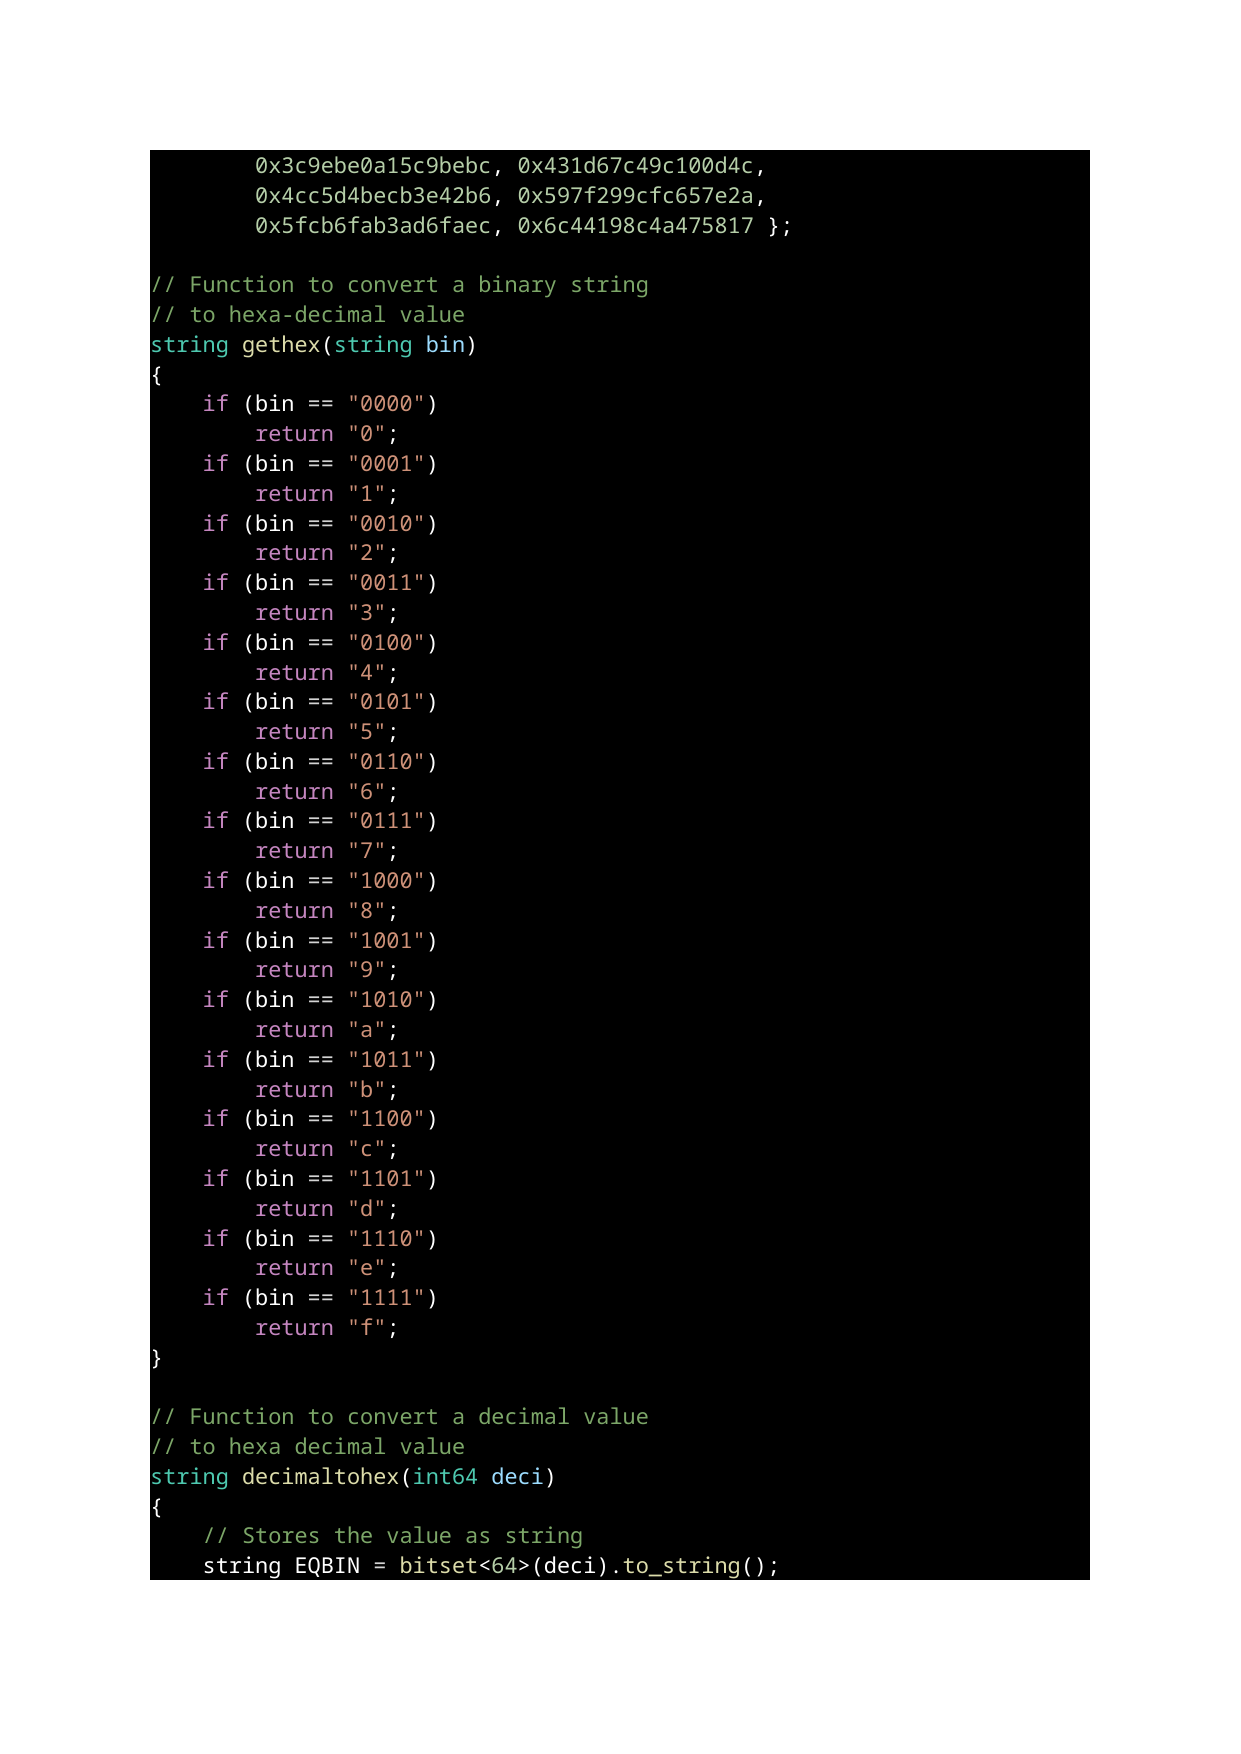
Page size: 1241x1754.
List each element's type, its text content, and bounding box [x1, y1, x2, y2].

text 0x4cc5d4becb3e42b6, 0x597f299cfc657e2a, [150, 180, 1090, 209]
text if (bin == "0001") [150, 448, 1090, 478]
text return "5"; [150, 716, 1090, 746]
text // Stores the value as string [150, 1520, 1090, 1550]
text string gethex(string bin) [150, 329, 1090, 358]
text if (bin == "1110") [150, 1222, 1090, 1252]
text string decimaltohex(int64 deci) [150, 1461, 1090, 1491]
text return "b"; [150, 1073, 1090, 1103]
text 0x3c9ebe0a15c9bebc, 0x431d67c49c100d4c, [150, 150, 1090, 180]
text { [150, 1491, 1090, 1520]
text return "f"; [150, 1312, 1090, 1342]
text if (bin == "0110") [150, 746, 1090, 776]
text // Function to convert a decimal value [150, 1401, 1090, 1431]
text return "a"; [150, 1014, 1090, 1044]
text if (bin == "1101") [150, 1163, 1090, 1193]
text return "0"; [150, 418, 1090, 448]
text return "d"; [150, 1193, 1090, 1222]
text string EQBIN = bitset<64>(deci).to_string(); [150, 1550, 1090, 1580]
text // to hexa decimal value [150, 1431, 1090, 1461]
text return "8"; [150, 895, 1090, 924]
text if (bin == "0100") [150, 627, 1090, 656]
text return "e"; [150, 1252, 1090, 1282]
text if (bin == "1010") [150, 984, 1090, 1014]
text } [150, 1342, 1090, 1371]
text return "4"; [150, 656, 1090, 686]
text if (bin == "0000") [150, 388, 1090, 418]
text if (bin == "1100") [150, 1103, 1090, 1133]
text if (bin == "1000") [150, 865, 1090, 895]
text return "9"; [150, 954, 1090, 984]
text return "c"; [150, 1133, 1090, 1163]
text if (bin == "0101") [150, 686, 1090, 716]
text // to hexa-decimal value [150, 299, 1090, 329]
text return "6"; [150, 776, 1090, 805]
text if (bin == "0111") [150, 805, 1090, 835]
text if (bin == "0010") [150, 507, 1090, 537]
text return "3"; [150, 597, 1090, 627]
text return "2"; [150, 537, 1090, 567]
text if (bin == "1111") [150, 1282, 1090, 1312]
text return "7"; [150, 835, 1090, 865]
text if (bin == "0011") [150, 567, 1090, 597]
text 0x5fcb6fab3ad6faec, 0x6c44198c4a475817 }; [150, 209, 1090, 239]
text { [150, 358, 1090, 388]
text // Function to convert a binary string [150, 269, 1090, 299]
text if (bin == "1011") [150, 1044, 1090, 1073]
text if (bin == "1001") [150, 924, 1090, 954]
text return "1"; [150, 478, 1090, 507]
